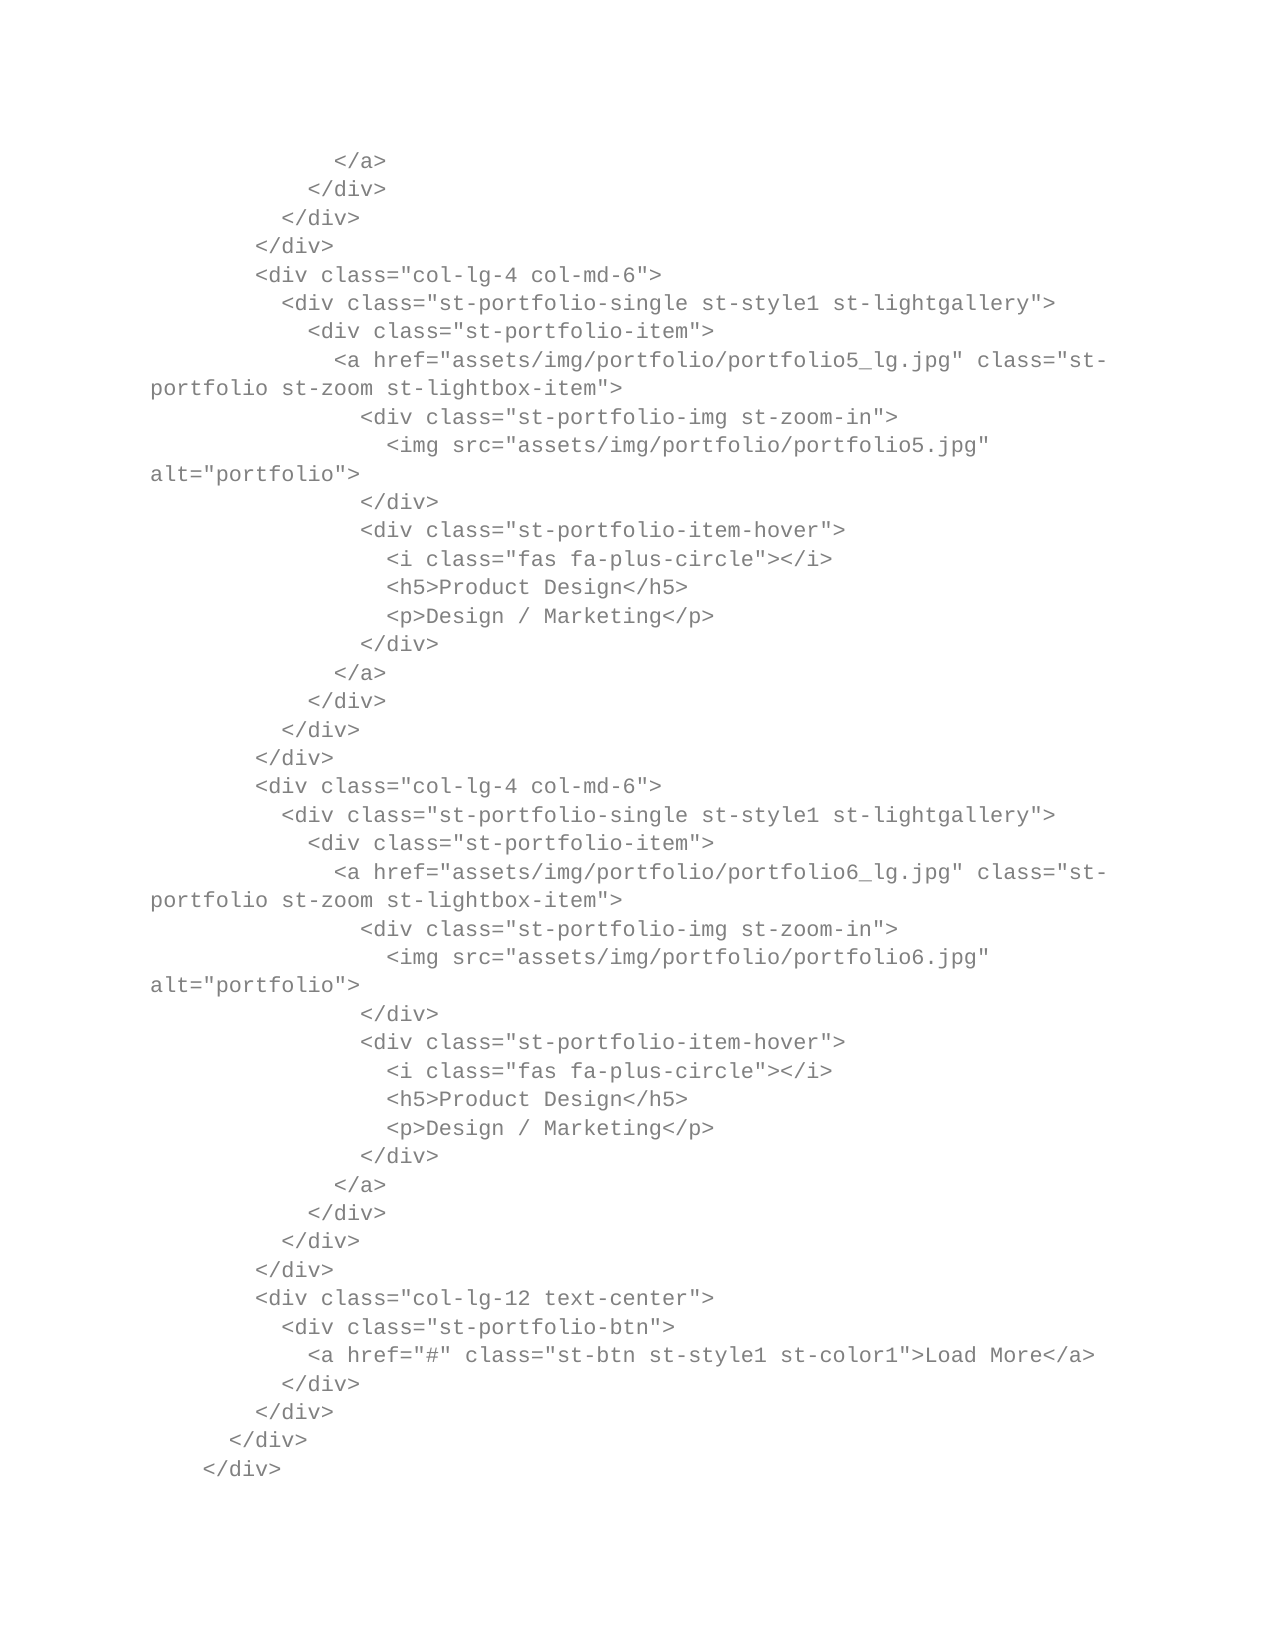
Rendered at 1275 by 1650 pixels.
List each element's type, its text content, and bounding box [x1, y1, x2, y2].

text <a href="#" class="st-btn st-style1 st-color1">Load More</a> [150, 1344, 1125, 1369]
text </div> [150, 1259, 1125, 1284]
text <div class="col-lg-4 col-md-6"> [150, 776, 1125, 800]
text </div> [150, 1401, 1125, 1426]
text </div> [150, 178, 1125, 203]
text <img src="assets/img/portfolio/portfolio6.jpg" alt="portfolio"> [150, 946, 1125, 999]
text <div class="col-lg-12 text-center"> [150, 1287, 1125, 1312]
text <p>Design / Marketing</p> [150, 1117, 1125, 1142]
text <div class="st-portfolio-btn"> [150, 1316, 1125, 1341]
text <div class="st-portfolio-img st-zoom-in"> [150, 918, 1125, 943]
text </div> [150, 1003, 1125, 1028]
text </div> [150, 1373, 1125, 1398]
text </div> [150, 1430, 1125, 1454]
text </div> [150, 207, 1125, 232]
text </a> [150, 150, 1125, 175]
text </a> [150, 1174, 1125, 1198]
text <i class="fas fa-plus-circle"></i> [150, 1060, 1125, 1085]
text <div class="st-portfolio-img st-zoom-in"> [150, 406, 1125, 431]
text </div> [150, 1145, 1125, 1170]
text <div class="st-portfolio-item"> [150, 321, 1125, 345]
text <a href="assets/img/portfolio/portfolio6_lg.jpg" class="st-portfolio st-zoom st-lightbox-item"> [150, 861, 1125, 914]
text <p>Design / Marketing</p> [150, 605, 1125, 630]
text </div> [150, 491, 1125, 516]
text </div> [150, 1231, 1125, 1255]
text </div> [150, 633, 1125, 658]
text </div> [150, 1458, 1125, 1483]
text </div> [150, 235, 1125, 260]
text <i class="fas fa-plus-circle"></i> [150, 548, 1125, 573]
text <img src="assets/img/portfolio/portfolio5.jpg" alt="portfolio"> [150, 434, 1125, 488]
text <div class="st-portfolio-single st-style1 st-lightgallery"> [150, 292, 1125, 317]
text <h5>Product Design</h5> [150, 1088, 1125, 1113]
text </div> [150, 690, 1125, 715]
text <div class="st-portfolio-item"> [150, 832, 1125, 857]
text </a> [150, 662, 1125, 687]
text <a href="assets/img/portfolio/portfolio5_lg.jpg" class="st-portfolio st-zoom st-lightbox-item"> [150, 349, 1125, 402]
text <h5>Product Design</h5> [150, 577, 1125, 601]
text </div> [150, 1202, 1125, 1227]
text <div class="st-portfolio-single st-style1 st-lightgallery"> [150, 804, 1125, 829]
text <div class="col-lg-4 col-md-6"> [150, 264, 1125, 288]
text </div> [150, 719, 1125, 743]
text </div> [150, 747, 1125, 772]
text <div class="st-portfolio-item-hover"> [150, 1032, 1125, 1056]
text <div class="st-portfolio-item-hover"> [150, 520, 1125, 544]
